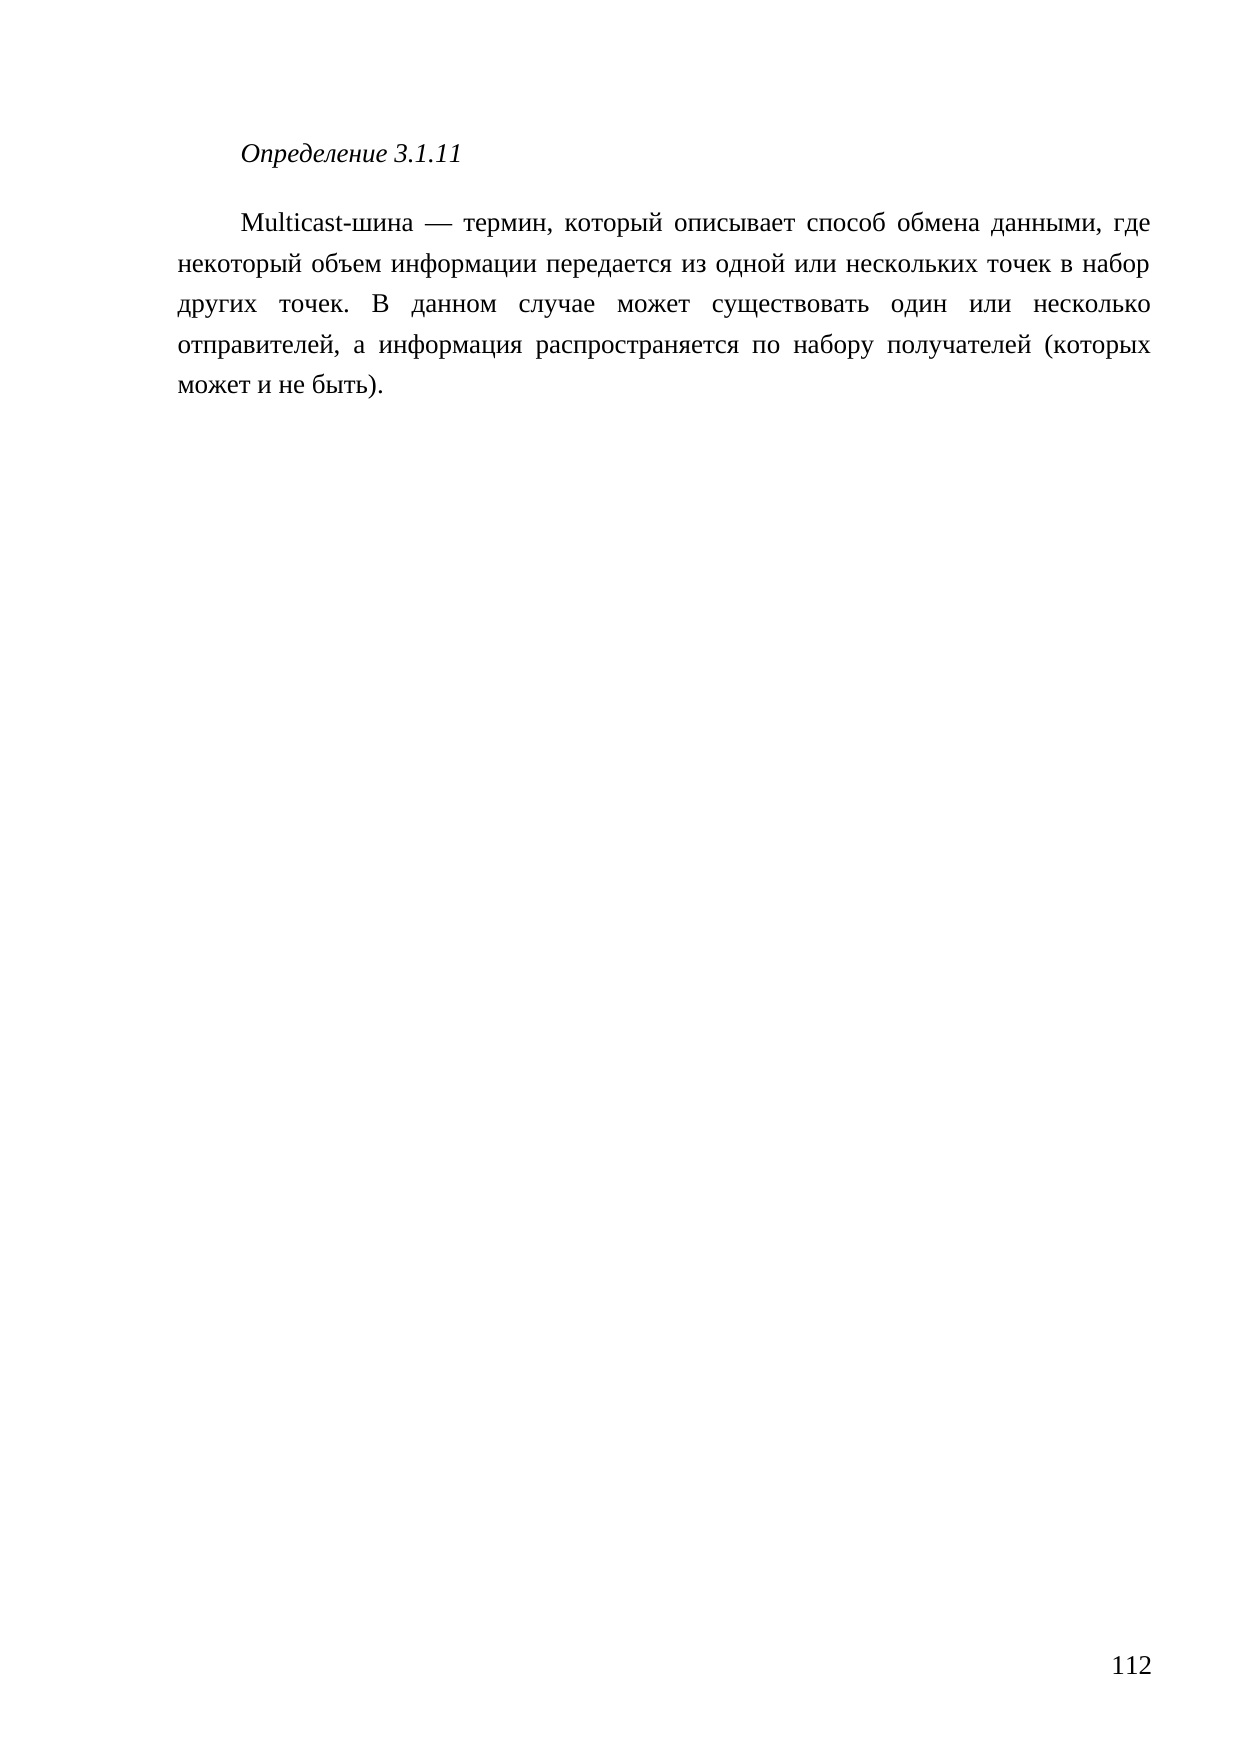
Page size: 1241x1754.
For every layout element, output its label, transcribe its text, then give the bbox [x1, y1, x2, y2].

text Multicast-шина — термин, который описывает способ обмена данными, где некоторый объем информации передается из одной или нескольких точек в набор других точек. В данном случае может существовать один или несколько отправителей, а информация распространяется по набору получателей (которых может и не быть). [177, 207, 1152, 399]
text Определение 3.1.11 [177, 137, 1152, 168]
